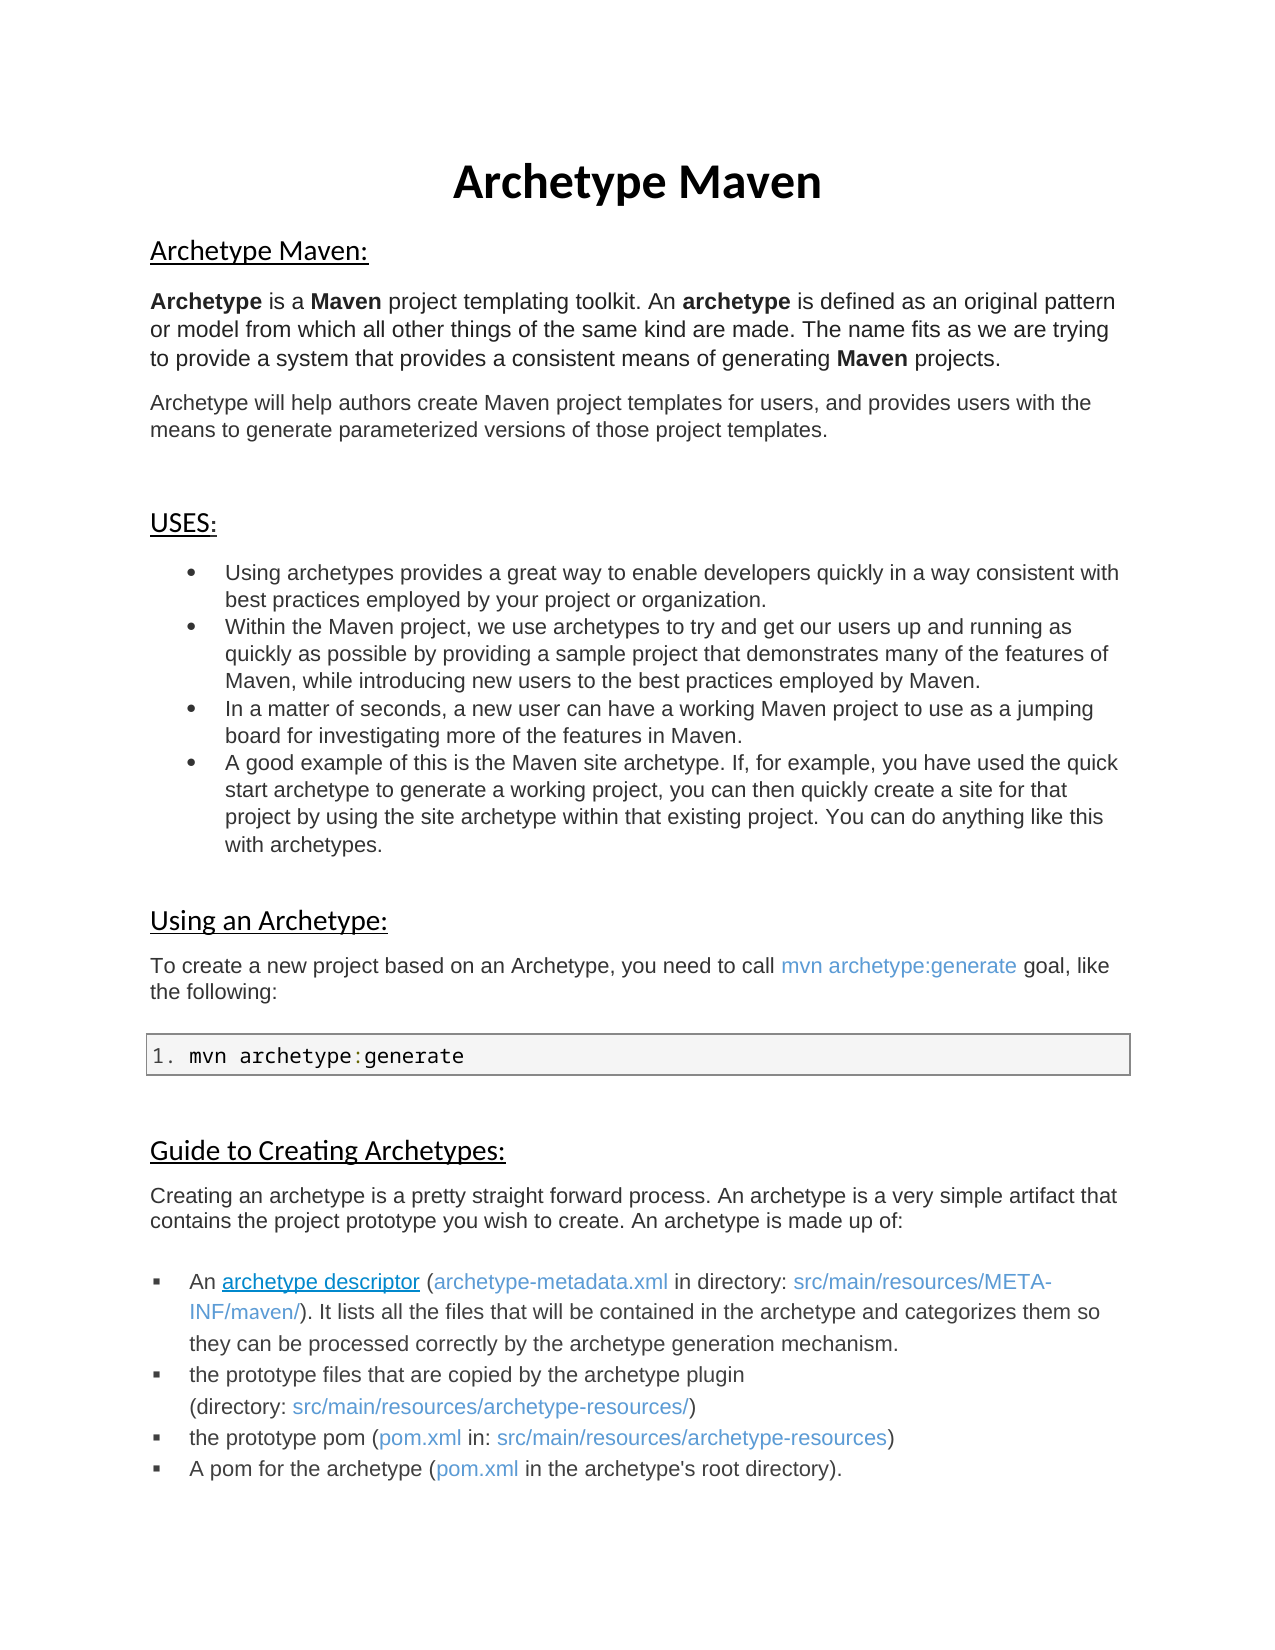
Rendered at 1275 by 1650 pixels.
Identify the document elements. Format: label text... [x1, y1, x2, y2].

text Archetype Maven [150, 150, 1125, 211]
text To create a new project based on an Archetype, you need to call mvn archetype:generate goal, like the following: [150, 953, 1125, 1004]
list Within the Maven project, we use archetypes to try and get our users up and running as quickly as possible by providing a sample project that demonstrates many of the features of Maven, while introducing new users to the best practices employed by Maven. [187, 614, 1125, 693]
list the prototype files that are copied by the archetype plugin (directory: src/main/resources/archetype-resources/) [152, 1356, 1125, 1419]
list Using archetypes provides a great way to enable developers quickly in a way consistent with best practices employed by your project or organization. [187, 559, 1125, 612]
subtitle Guide to Creating Archetypes: [150, 1105, 1125, 1167]
text Archetype Maven: [150, 232, 1125, 268]
text Archetype will help authors create Maven project templates for users, and provides users with the means to generate parameterized versions of those project templates. [150, 389, 1125, 442]
list A good example of this is the Maven site archetype. If, for example, you have used the quick start archetype to generate a working project, you can then quickly create a site for that project by using the site archetype within that existing project. You can do anything like this with archetypes. [187, 750, 1125, 857]
list the prototype pom (pom.xml in: src/main/resources/archetype-resources) [152, 1419, 1125, 1450]
text Creating an archetype is a pretty straight forward process. An archetype is a very simple artifact that contains the project prototype you wish to create. An archetype is made up of: [150, 1183, 1125, 1233]
list A pom for the archetype (pom.xml in the archetype's root directory). [152, 1450, 1125, 1481]
list mvn archetype:generate [147, 1035, 1129, 1074]
text Archetype is a Maven project templating toolkit. An archetype is defined as an original pattern or model from which all other things of the same kind are made. The name fits as we are trying to provide a system that provides a consistent means of generating Maven projects. [150, 288, 1125, 371]
text Using an Archetype: [150, 875, 1125, 938]
list An archetype descriptor (archetype-metadata.xml in directory: src/main/resources/META-INF/maven/). It lists all the files that will be contained in the archetype and categorizes them so they can be processed correctly by the archetype generation mechanism. [152, 1263, 1125, 1356]
text USES: [150, 504, 1125, 540]
list In a matter of seconds, a new user can have a working Maven project to use as a jumping board for investigating more of the features in Maven. [187, 696, 1125, 748]
